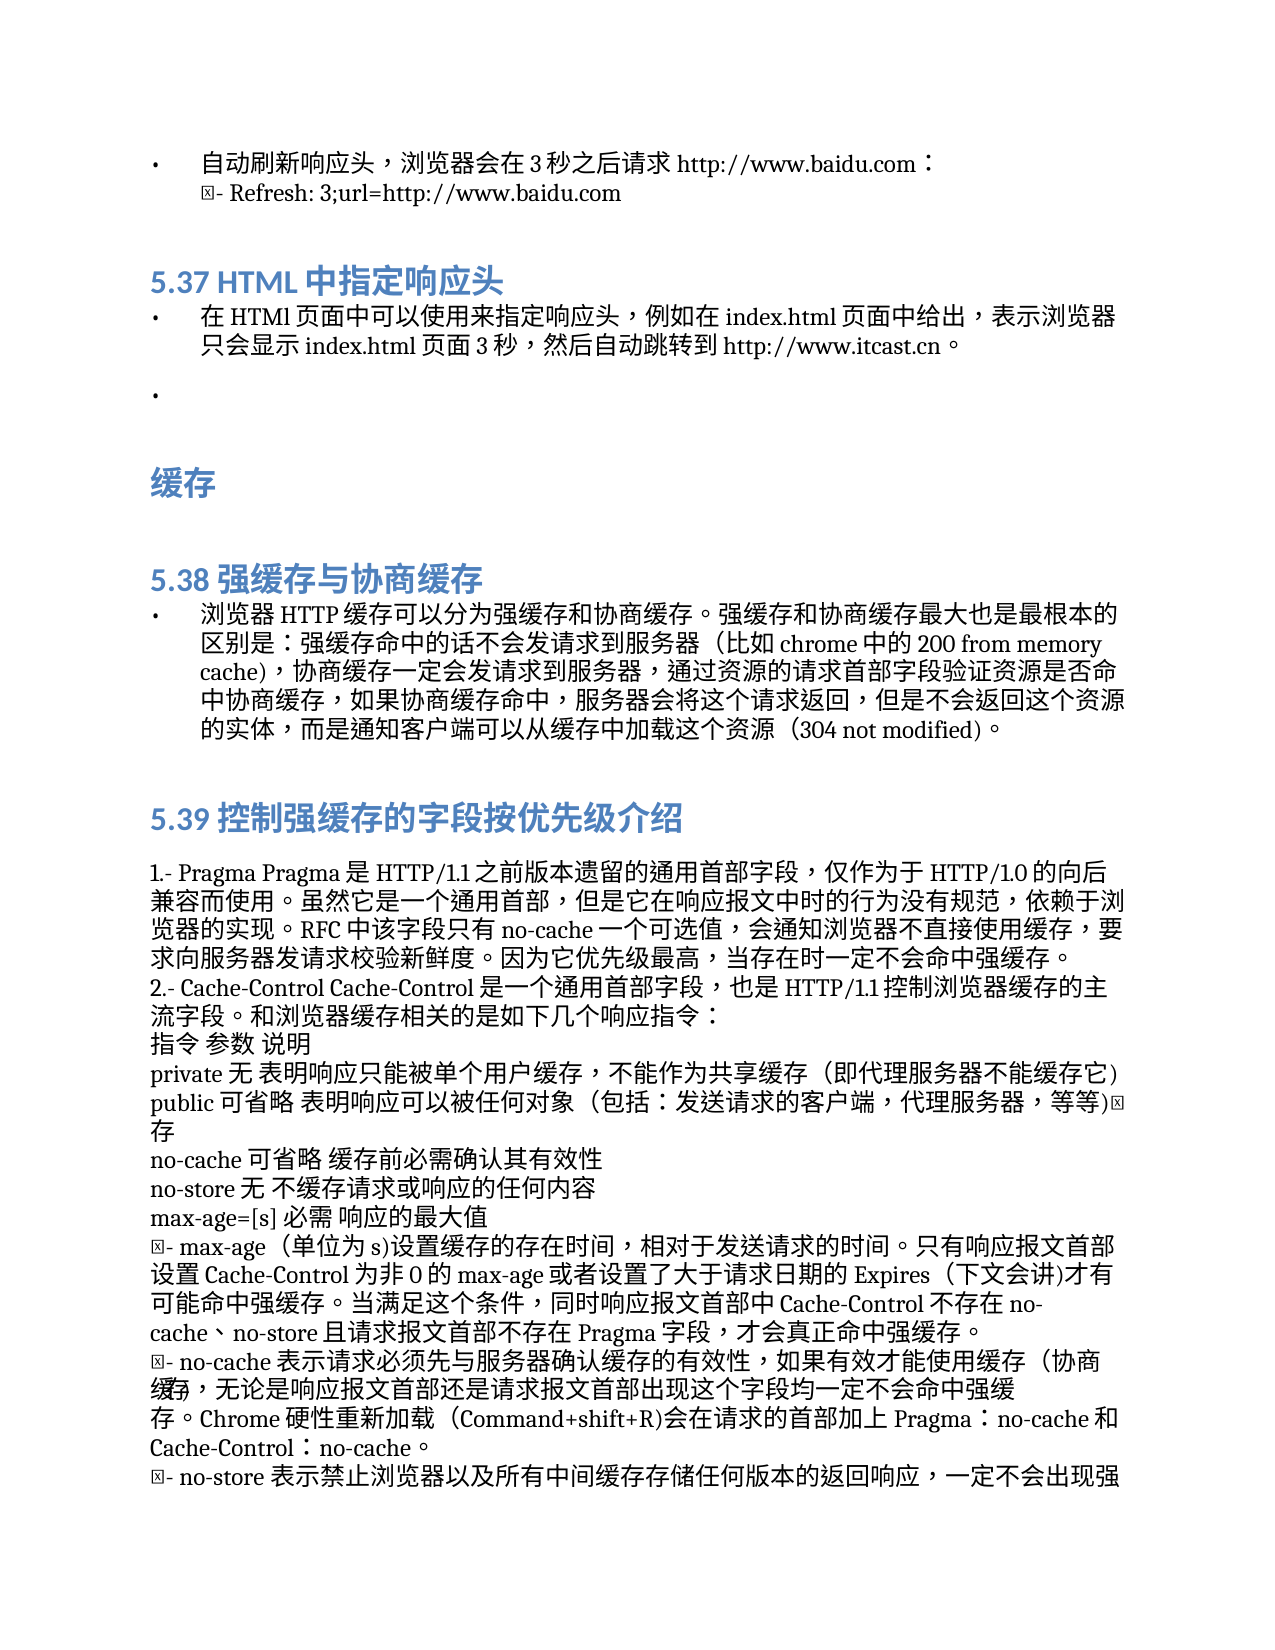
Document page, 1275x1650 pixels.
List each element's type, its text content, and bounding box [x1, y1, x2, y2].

list 自动刷新响应头，浏览器会在3秒之后请求http://www.baidu.com： - Refresh: 3;url=http://www.baidu.com [150, 150, 1125, 207]
list 在HTMl页面中可以使用来指定响应头，例如在index.html页面中给出，表示浏览器只会显示index.html页面3秒，然后自动跳转到http://www.itcast.cn。 [150, 303, 1125, 360]
subtitle 5.38 强缓存与协商缓存 [150, 555, 1125, 601]
subtitle 5.37 HTML中指定响应头 [150, 257, 1125, 303]
subtitle 5.39 控制强缓存的字段按优先级介绍 [150, 794, 1125, 840]
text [150, 859, 1125, 1491]
subtitle 缓存 [150, 460, 1125, 505]
list 浏览器HTTP缓存可以分为强缓存和协商缓存。强缓存和协商缓存最大也是最根本的区别是：强缓存命中的话不会发请求到服务器（比如chrome中的200 from memory cache)，协商缓存一定会发请求到服务器，通过资源的请求首部字段验证资源是否命中协商缓存，如果协商缓存命中，服务器会将这个请求返回，但是不会返回这个资源的实体，而是通知客户端可以从缓存中加载这个资源（304 not modified)。 [150, 601, 1125, 744]
